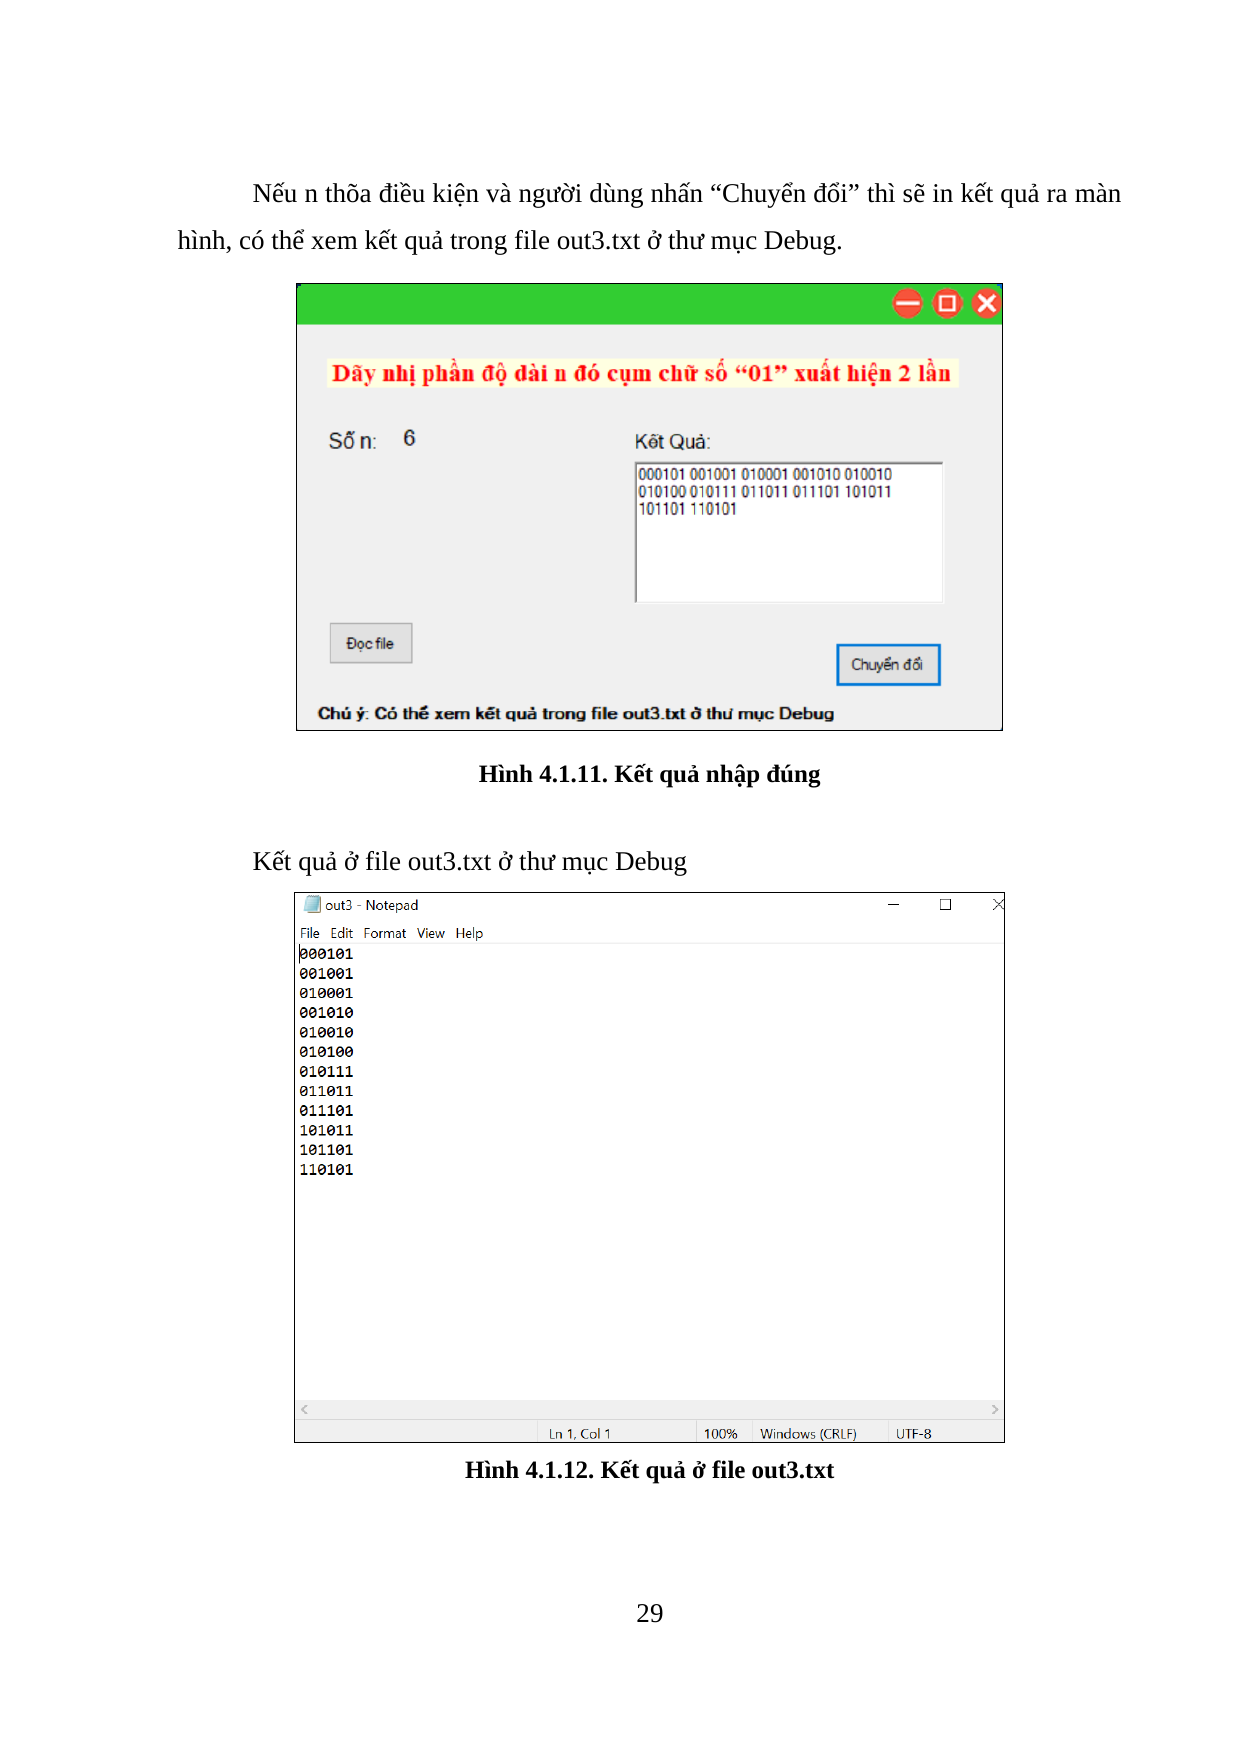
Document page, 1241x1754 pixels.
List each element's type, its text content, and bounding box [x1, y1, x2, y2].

text Nếu n thõa điều kiện và người dùng nhấn “Chuyển đổi” thì sẽ in kết quả ra màn hình, có thể xem kết quả trong file out3.txt ở thư mục Debug. [177, 177, 1122, 255]
picture [297, 284, 1002, 730]
text Hình 4.1.12. Kết quả ở file out3.txt [177, 1455, 1122, 1484]
text Hình 4.1.11. Kết quả nhập đúng [177, 759, 1122, 787]
picture [295, 893, 1004, 1442]
text Kết quả ở file out3.txt ở thư mục Debug [177, 846, 1122, 877]
